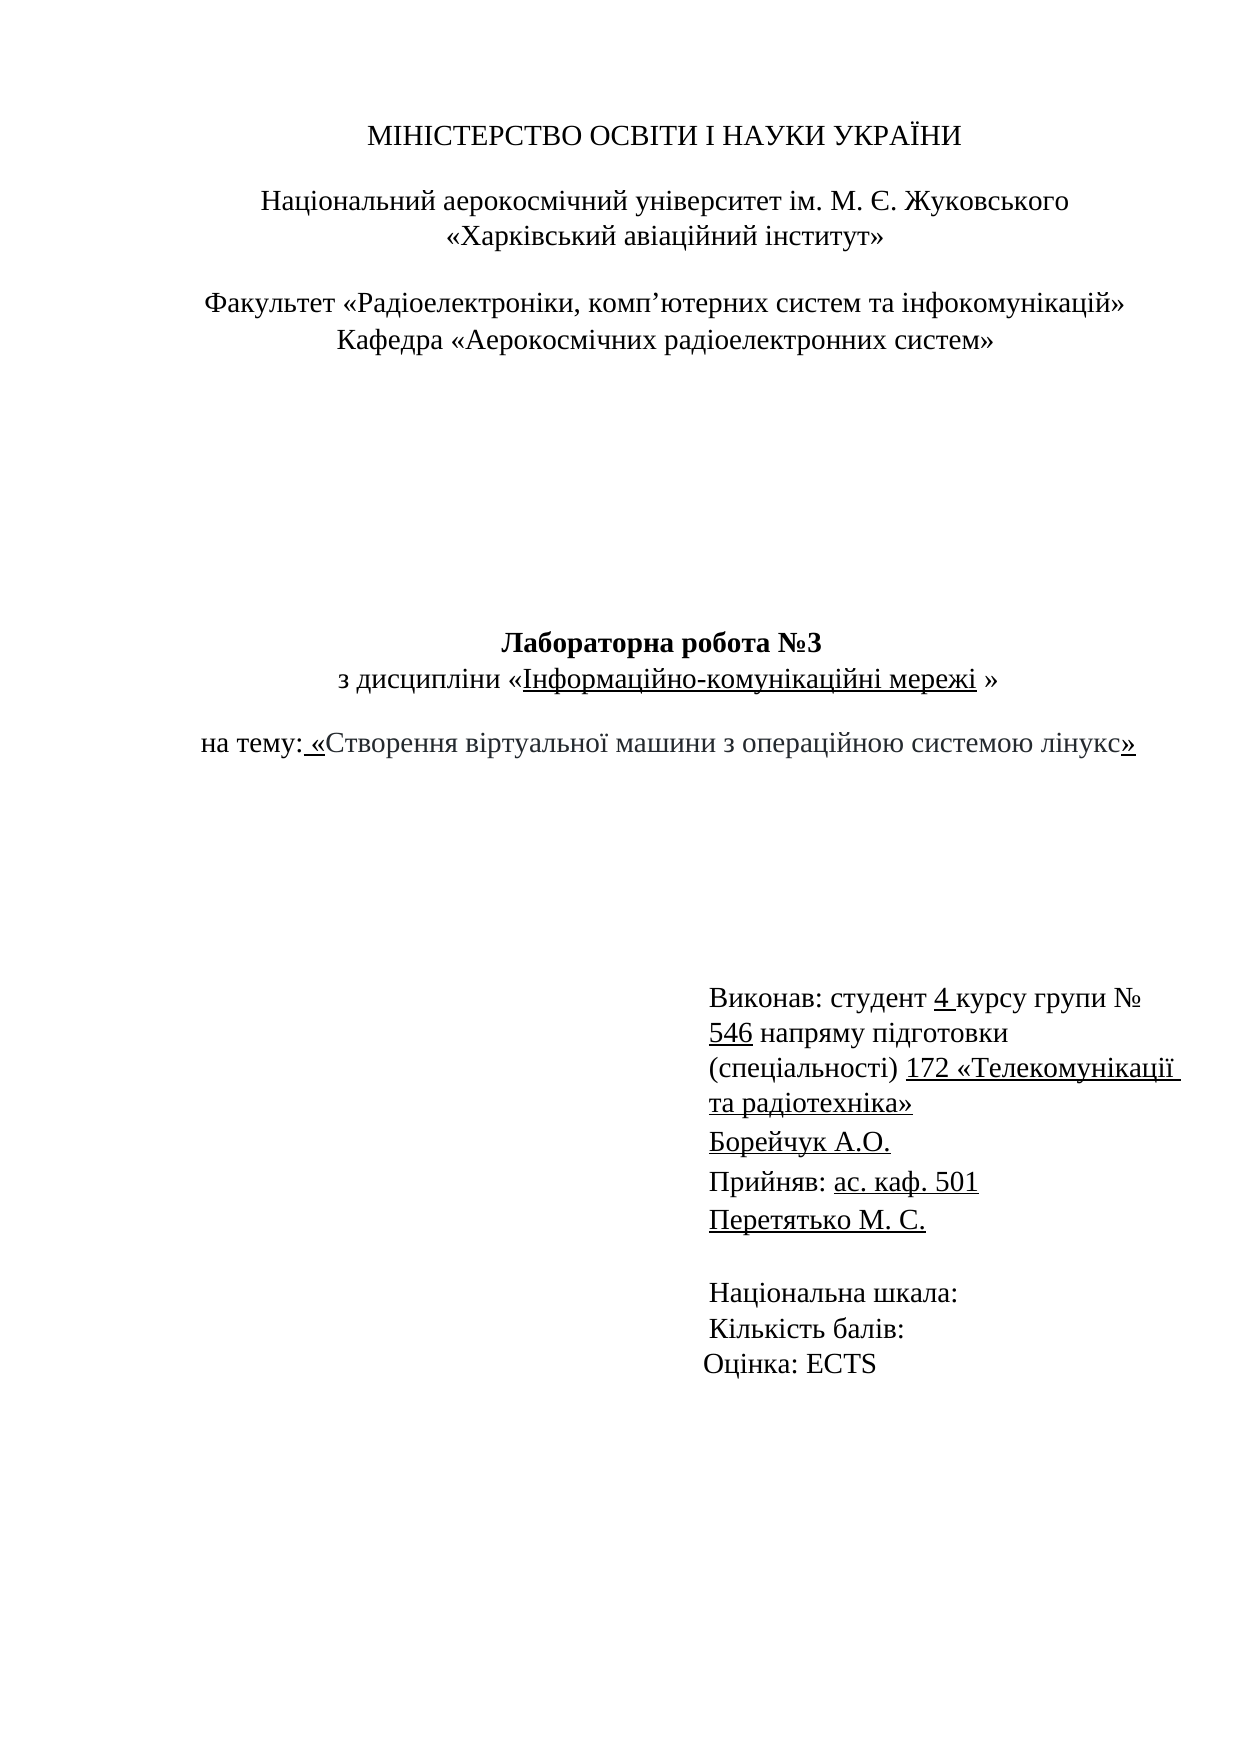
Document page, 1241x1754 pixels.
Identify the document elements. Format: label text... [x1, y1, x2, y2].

text Перетятько М. С. [709, 1202, 1181, 1235]
text Кількість балів: [709, 1311, 1181, 1344]
text на тему: «Створення віртуальної машини з операційною системою лінукс» [176, 725, 325, 758]
text Лабораторна робота №3 [177, 625, 1146, 658]
text Виконав: студент 4 курсу групи № 546 напряму підготовки (спеціальності) 172 «Телекомунікації та радіотехніка» [709, 980, 1181, 1118]
text Національний аерокосмічний університет ім. М. Є. Жуковського «Харківський авіаційний інститут» [177, 183, 1153, 252]
text Борейчук А.О. [709, 1124, 1181, 1157]
text з дисципліни «Інформаційно-комунікаційні мережі » [176, 661, 1160, 695]
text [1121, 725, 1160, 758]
text Оцінка: ECTS [399, 1346, 1181, 1380]
text Прийняв: ас. каф. 501 [709, 1163, 1181, 1198]
text Національна шкала: [709, 1275, 1181, 1309]
text МІНІСТЕРСТВО ОСВІТИ І НАУКИ УКРАЇНИ [176, 118, 1153, 152]
text Факультет «Радіоелектроніки, комп’ютерних систем та інфокомунікацій» Кафедра «Аерокосмічних радіоелектронних систем» [177, 285, 1153, 357]
